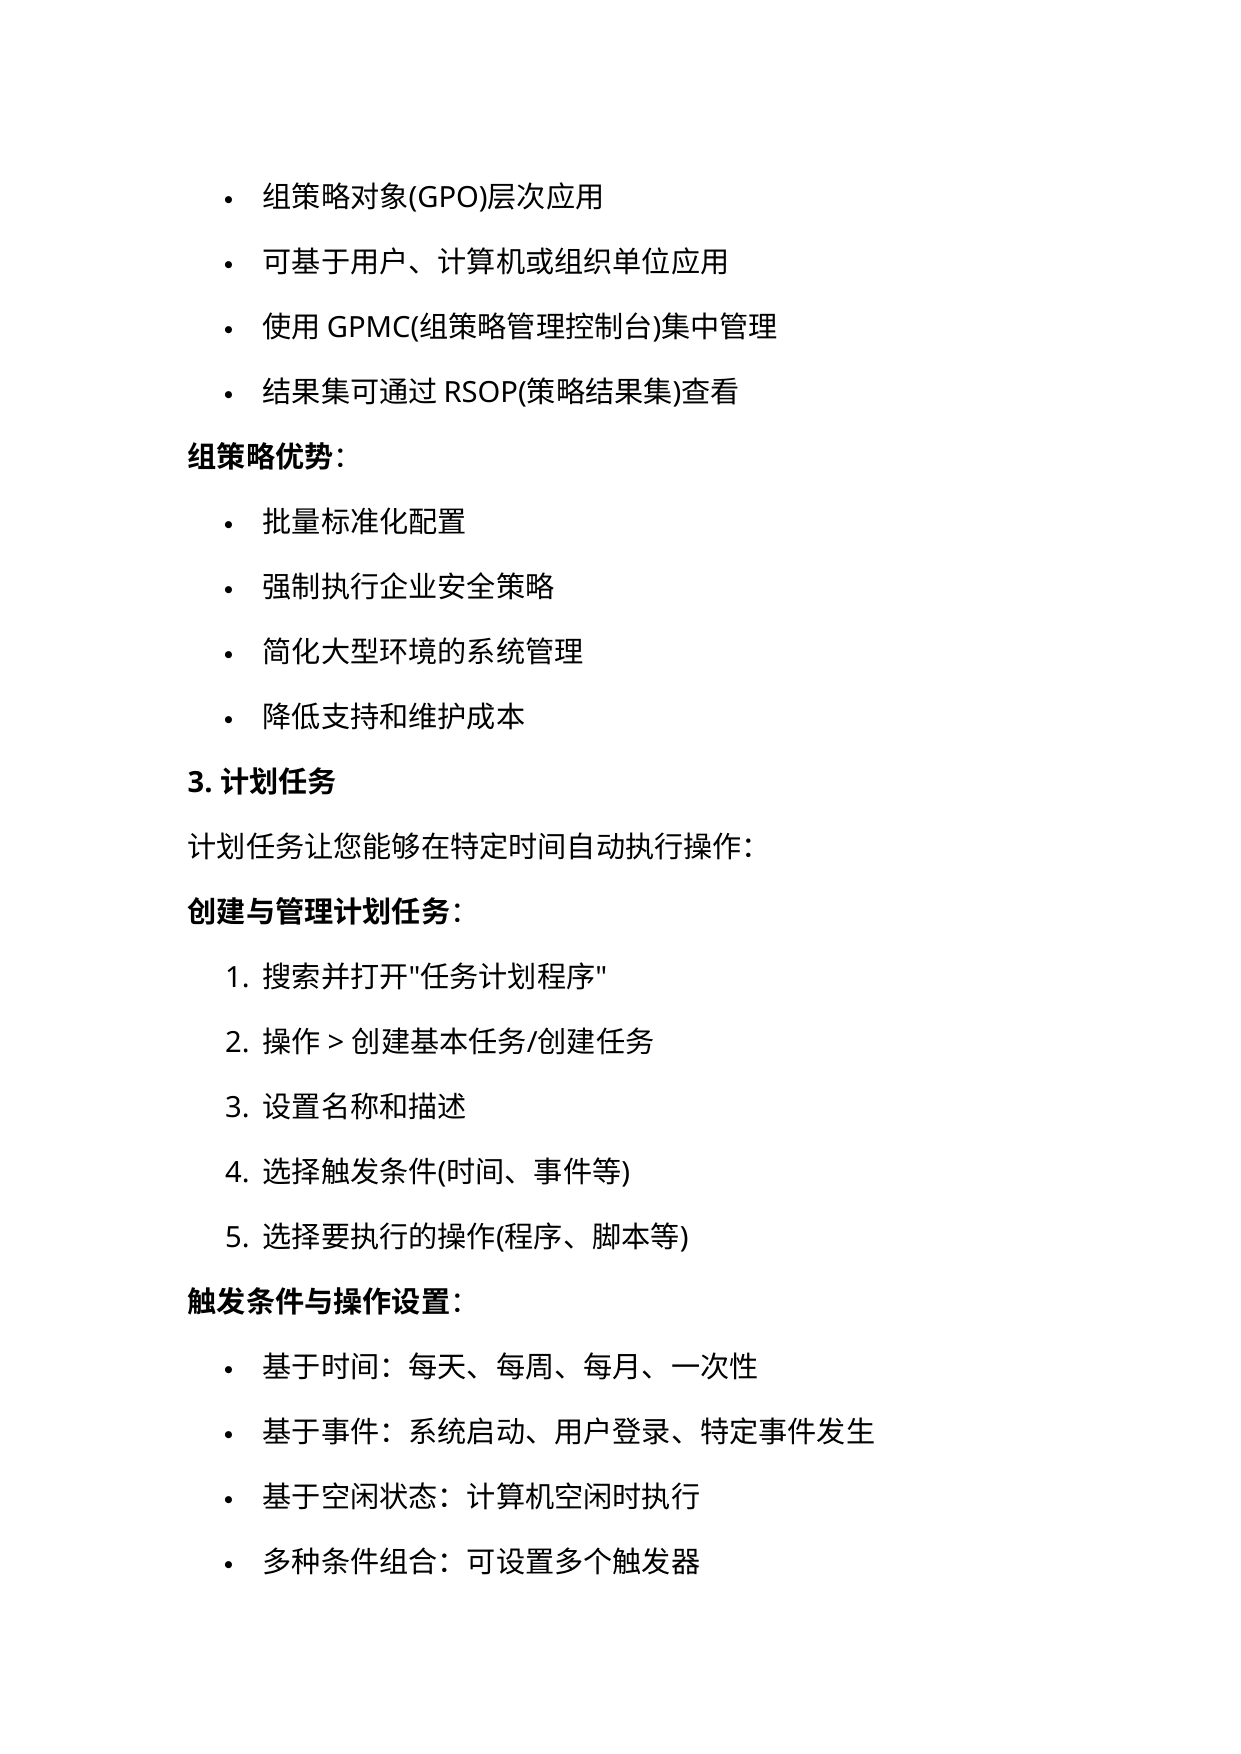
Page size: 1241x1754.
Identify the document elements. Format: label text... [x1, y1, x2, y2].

text 3. 计划任务 [187, 747, 1053, 812]
list 选择要执行的操作(程序、脚本等) [225, 1202, 1053, 1267]
list 基于时间：每天、每周、每月、一次性 [225, 1332, 1053, 1397]
list 组策略对象(GPO)层次应用 [225, 162, 1053, 227]
list 基于事件：系统启动、用户登录、特定事件发生 [225, 1397, 1053, 1462]
list 搜索并打开"任务计划程序" [225, 942, 1053, 1007]
list 设置名称和描述 [225, 1072, 1053, 1137]
list 多种条件组合：可设置多个触发器 [225, 1527, 1053, 1592]
list 选择触发条件(时间、事件等) [225, 1137, 1053, 1202]
list 批量标准化配置 [225, 487, 1053, 552]
list 操作 > 创建基本任务/创建任务 [225, 1007, 1053, 1072]
list 使用GPMC(组策略管理控制台)集中管理 [225, 292, 1053, 357]
text 计划任务让您能够在特定时间自动执行操作： [187, 812, 1053, 877]
list 降低支持和维护成本 [225, 682, 1053, 747]
text 触发条件与操作设置： [187, 1267, 1053, 1332]
text 创建与管理计划任务： [187, 877, 1053, 942]
list 简化大型环境的系统管理 [225, 617, 1053, 682]
text 组策略优势： [187, 422, 1053, 487]
list 基于空闲状态：计算机空闲时执行 [225, 1462, 1053, 1527]
list 强制执行企业安全策略 [225, 552, 1053, 617]
list 结果集可通过RSOP(策略结果集)查看 [225, 357, 1053, 422]
list 可基于用户、计算机或组织单位应用 [225, 227, 1053, 292]
